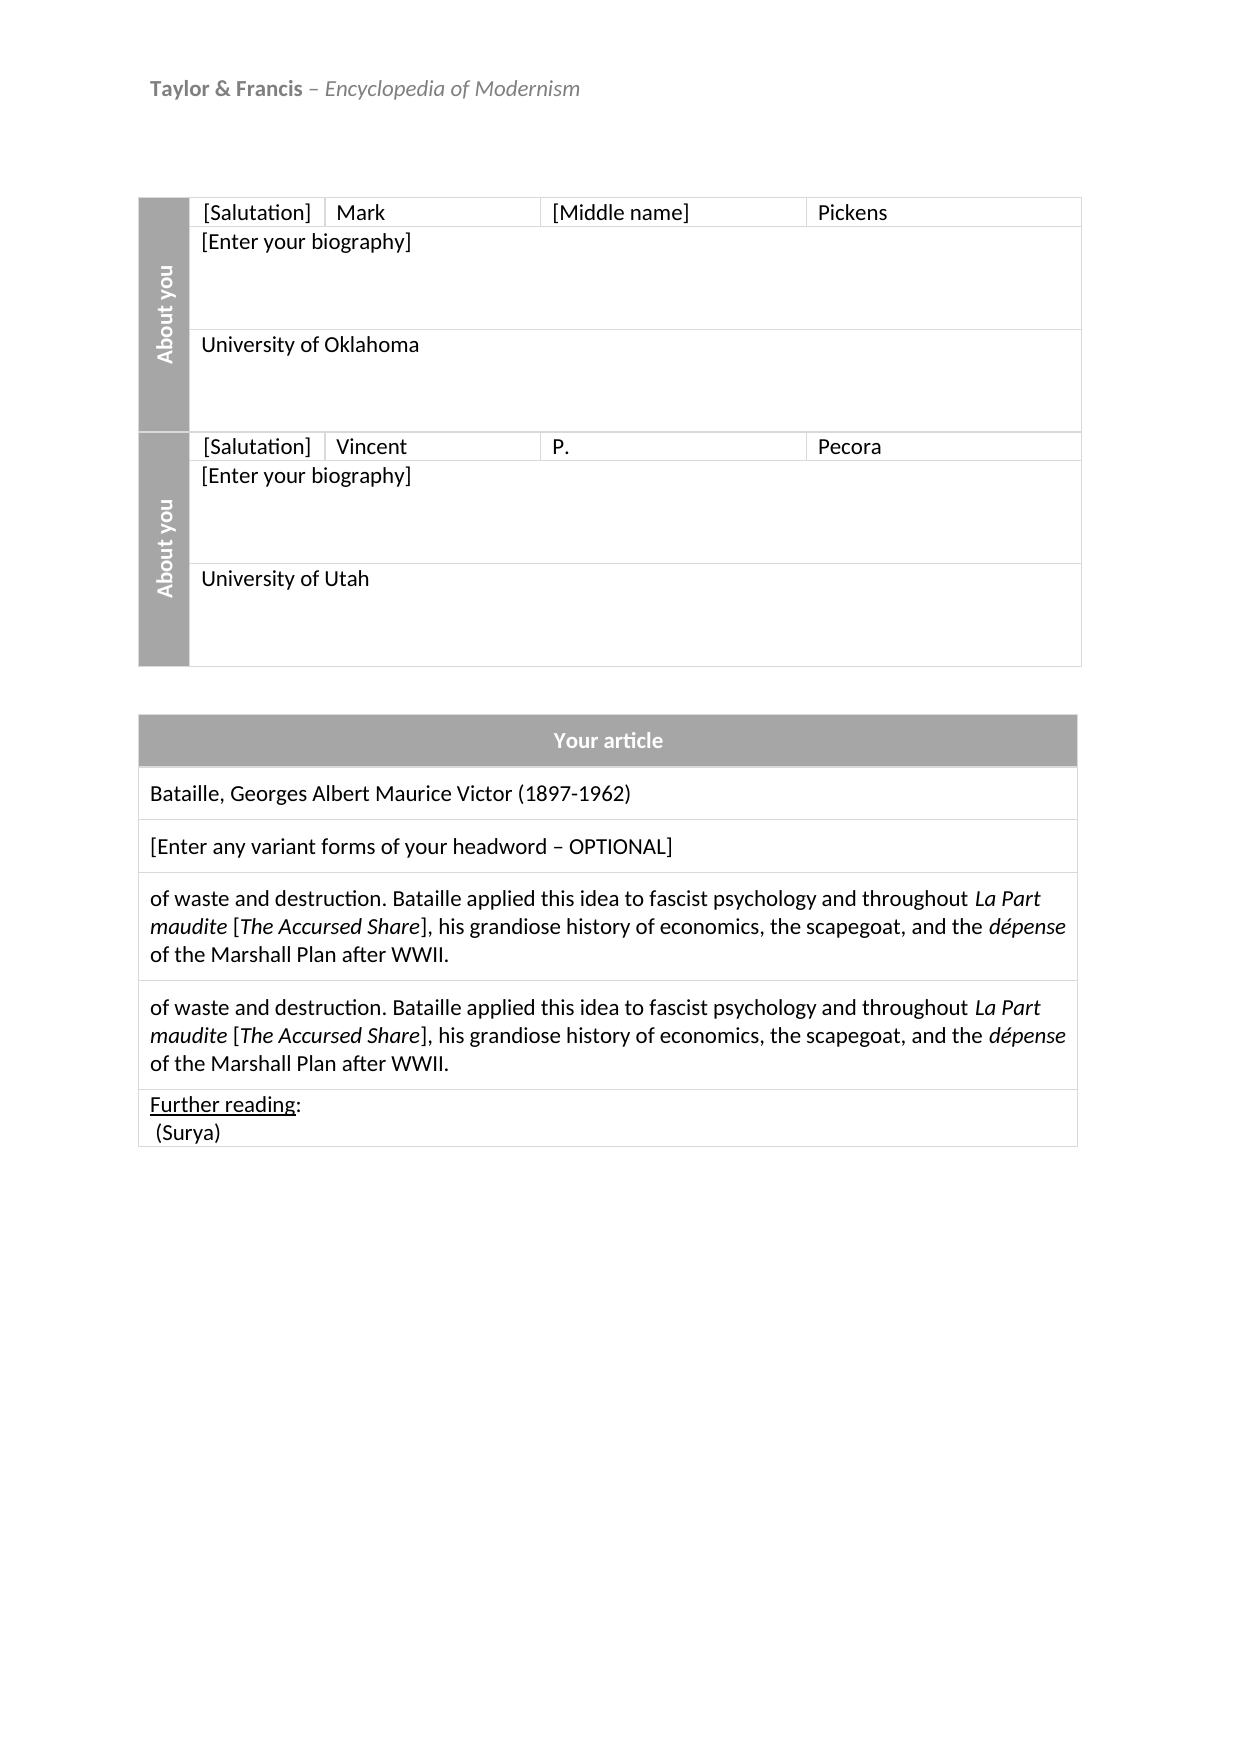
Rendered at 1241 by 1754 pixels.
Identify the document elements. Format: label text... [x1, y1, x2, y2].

table_cell About you [139, 433, 189, 666]
table_header Your article [139, 715, 1077, 766]
table_cell Further reading: [139, 1090, 1077, 1146]
table_header About you [139, 198, 189, 431]
